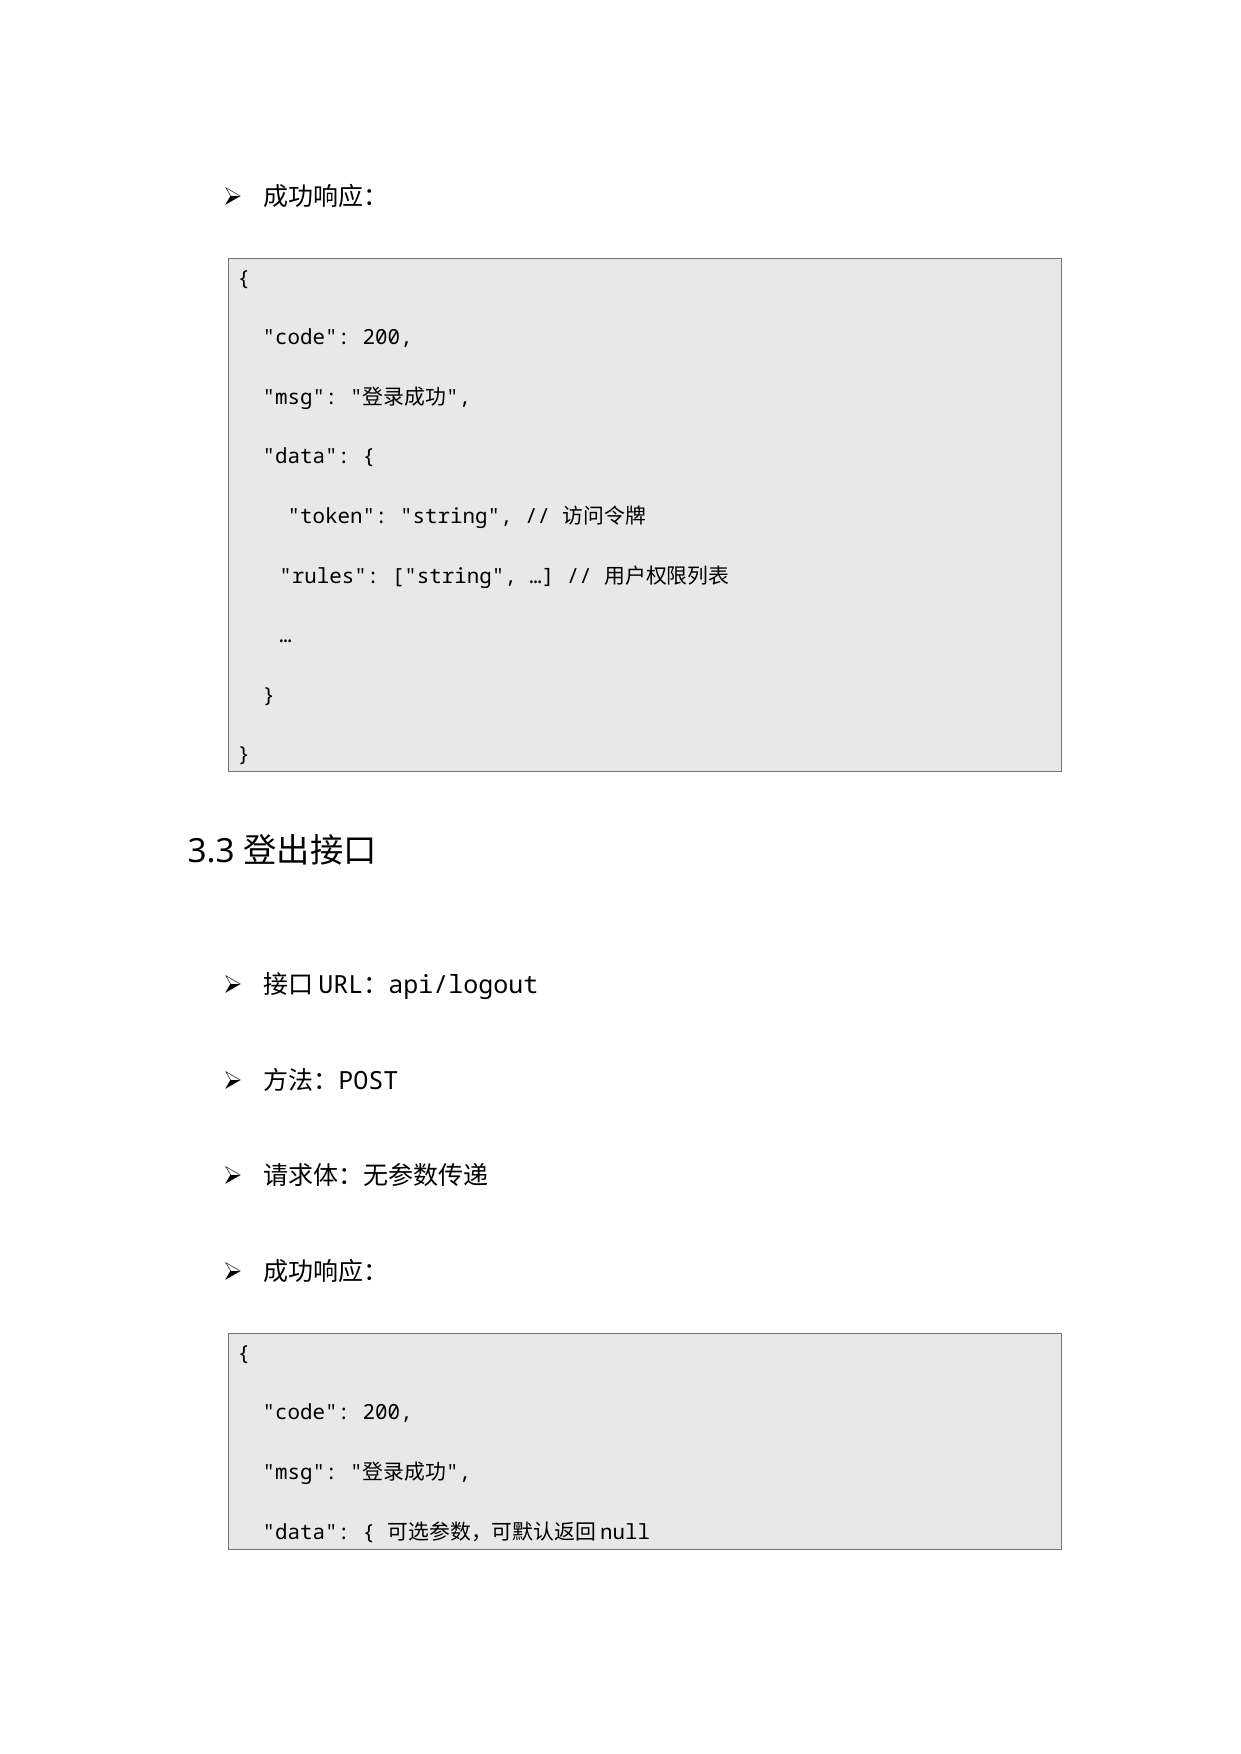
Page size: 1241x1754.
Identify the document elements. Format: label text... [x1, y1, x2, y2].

text } [229, 674, 1061, 710]
text "data": { 可选参数，可默认返回null [229, 1511, 1061, 1549]
text 请求体：无参数传递 [223, 1141, 1053, 1206]
text "msg": "登录成功", [229, 376, 1061, 412]
text "code": 200, [229, 317, 1061, 352]
text "data": { [229, 436, 1061, 472]
text "rules": ["string", …] // 用户权限列表 [229, 555, 1061, 591]
text 成功响应： [223, 162, 1053, 227]
text … [229, 615, 1061, 651]
subtitle 3.3 登出接口 [187, 816, 1053, 881]
text "code": 200, [229, 1392, 1061, 1427]
text 接口URL：api/logout [223, 950, 1053, 1015]
text { [229, 1334, 1061, 1368]
text "token": "string", // 访问令牌 [229, 495, 1061, 531]
text { [229, 259, 1061, 293]
text "msg": "登录成功", [229, 1451, 1061, 1487]
text 方法：POST [223, 1046, 1053, 1111]
text } [229, 734, 1061, 771]
text 成功响应： [223, 1237, 1053, 1302]
